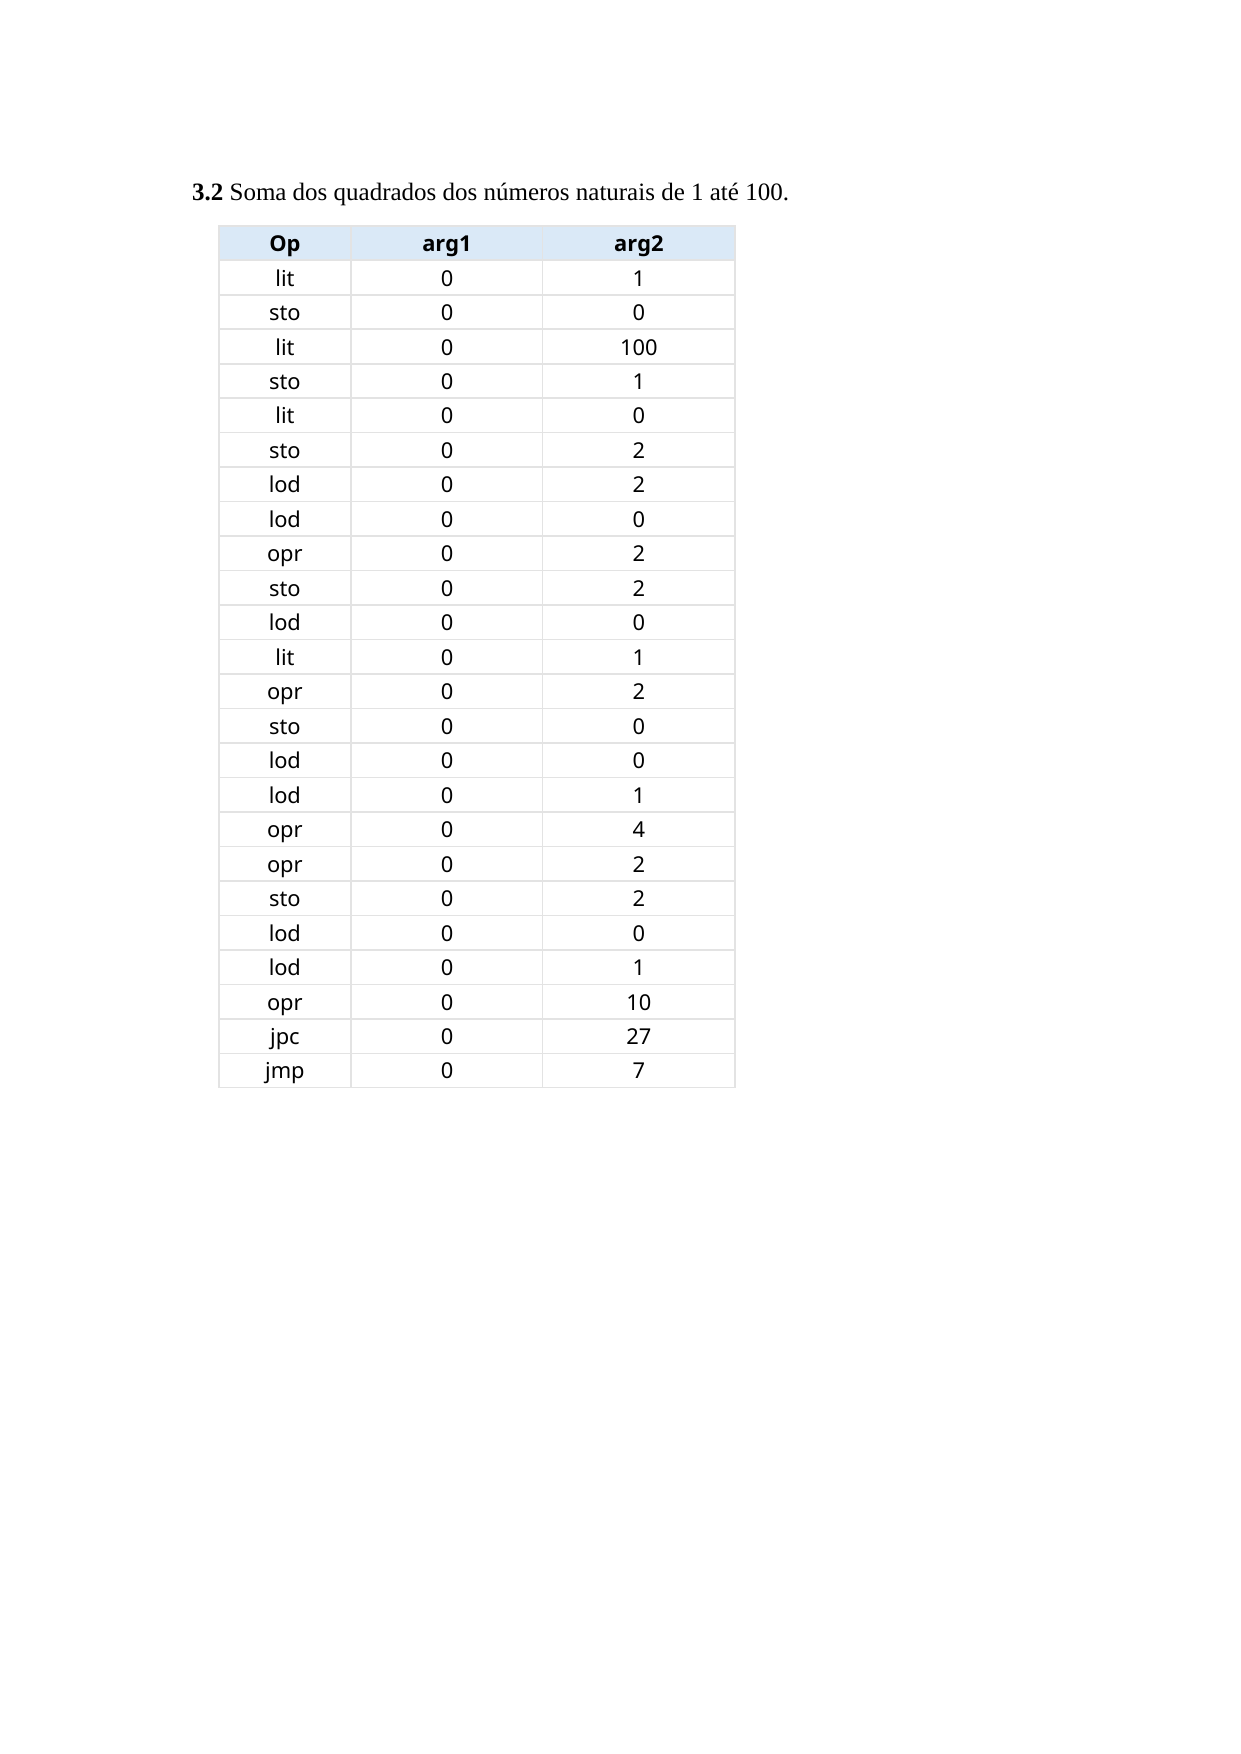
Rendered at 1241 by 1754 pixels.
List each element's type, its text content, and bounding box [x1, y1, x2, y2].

table_cell 0 [543, 606, 734, 639]
table_cell opr [220, 847, 350, 880]
table_cell 7 [543, 1054, 734, 1087]
table_cell 0 [352, 985, 542, 1018]
table_cell sto [220, 882, 350, 914]
table_cell 1 [543, 951, 734, 983]
table_cell 0 [543, 296, 734, 328]
table_cell 2 [543, 847, 734, 880]
table_header arg1 [352, 227, 542, 259]
table_cell 10 [543, 985, 734, 1018]
table_cell lit [220, 399, 350, 432]
table_cell opr [220, 675, 350, 708]
table_cell 0 [352, 468, 542, 501]
table_cell 0 [352, 813, 542, 846]
table_cell 0 [352, 1054, 542, 1087]
table_cell 2 [543, 433, 734, 466]
table_cell 0 [352, 778, 542, 811]
table_cell 4 [543, 813, 734, 846]
table_cell 2 [543, 537, 734, 570]
table_cell lit [220, 330, 350, 363]
table_cell 2 [543, 675, 734, 708]
table_cell lit [220, 261, 350, 294]
table_cell sto [220, 571, 350, 604]
table_cell 1 [543, 261, 734, 294]
table_cell 0 [352, 606, 542, 639]
table_cell 0 [352, 502, 542, 535]
table_cell 0 [352, 296, 542, 328]
table_cell 0 [352, 916, 542, 949]
table_cell jmp [220, 1054, 350, 1087]
table_cell jpc [220, 1020, 350, 1052]
text 3.2 Soma dos quadrados dos números naturais de 1 até 100. [192, 177, 1122, 206]
table_cell lod [220, 502, 350, 535]
table_cell lod [220, 778, 350, 811]
table_cell 100 [543, 330, 734, 363]
table_cell 0 [352, 675, 542, 708]
table_cell lod [220, 606, 350, 639]
table_cell 0 [352, 571, 542, 604]
table_cell opr [220, 537, 350, 570]
table_cell 0 [352, 1020, 542, 1052]
table_header arg2 [543, 227, 734, 259]
table_cell 0 [352, 847, 542, 880]
table_cell lod [220, 744, 350, 777]
table_cell 1 [543, 640, 734, 673]
table_cell 0 [543, 709, 734, 742]
table_cell sto [220, 296, 350, 328]
table_cell 2 [543, 571, 734, 604]
table_cell lod [220, 951, 350, 983]
table_cell 0 [543, 399, 734, 432]
table_cell sto [220, 709, 350, 742]
table_cell 0 [543, 916, 734, 949]
table_cell 0 [352, 399, 542, 432]
table_cell 0 [543, 502, 734, 535]
table_cell 0 [352, 709, 542, 742]
table_cell 27 [543, 1020, 734, 1052]
table_cell 0 [352, 882, 542, 914]
table_cell 0 [352, 365, 542, 397]
table_cell 2 [543, 468, 734, 501]
table_cell 0 [352, 261, 542, 294]
table_cell sto [220, 365, 350, 397]
table_cell 0 [352, 537, 542, 570]
table_cell 1 [543, 778, 734, 811]
table_cell sto [220, 433, 350, 466]
table_cell 0 [352, 744, 542, 777]
table_cell 0 [352, 640, 542, 673]
table_cell 0 [352, 951, 542, 983]
table_cell lod [220, 468, 350, 501]
table_cell 1 [543, 365, 734, 397]
table_cell lod [220, 916, 350, 949]
table_cell 0 [352, 433, 542, 466]
table_cell opr [220, 985, 350, 1018]
table_cell 0 [352, 330, 542, 363]
table_cell 2 [543, 882, 734, 914]
table_header Op [220, 227, 350, 259]
table_cell lit [220, 640, 350, 673]
table_cell opr [220, 813, 350, 846]
table_cell 0 [543, 744, 734, 777]
